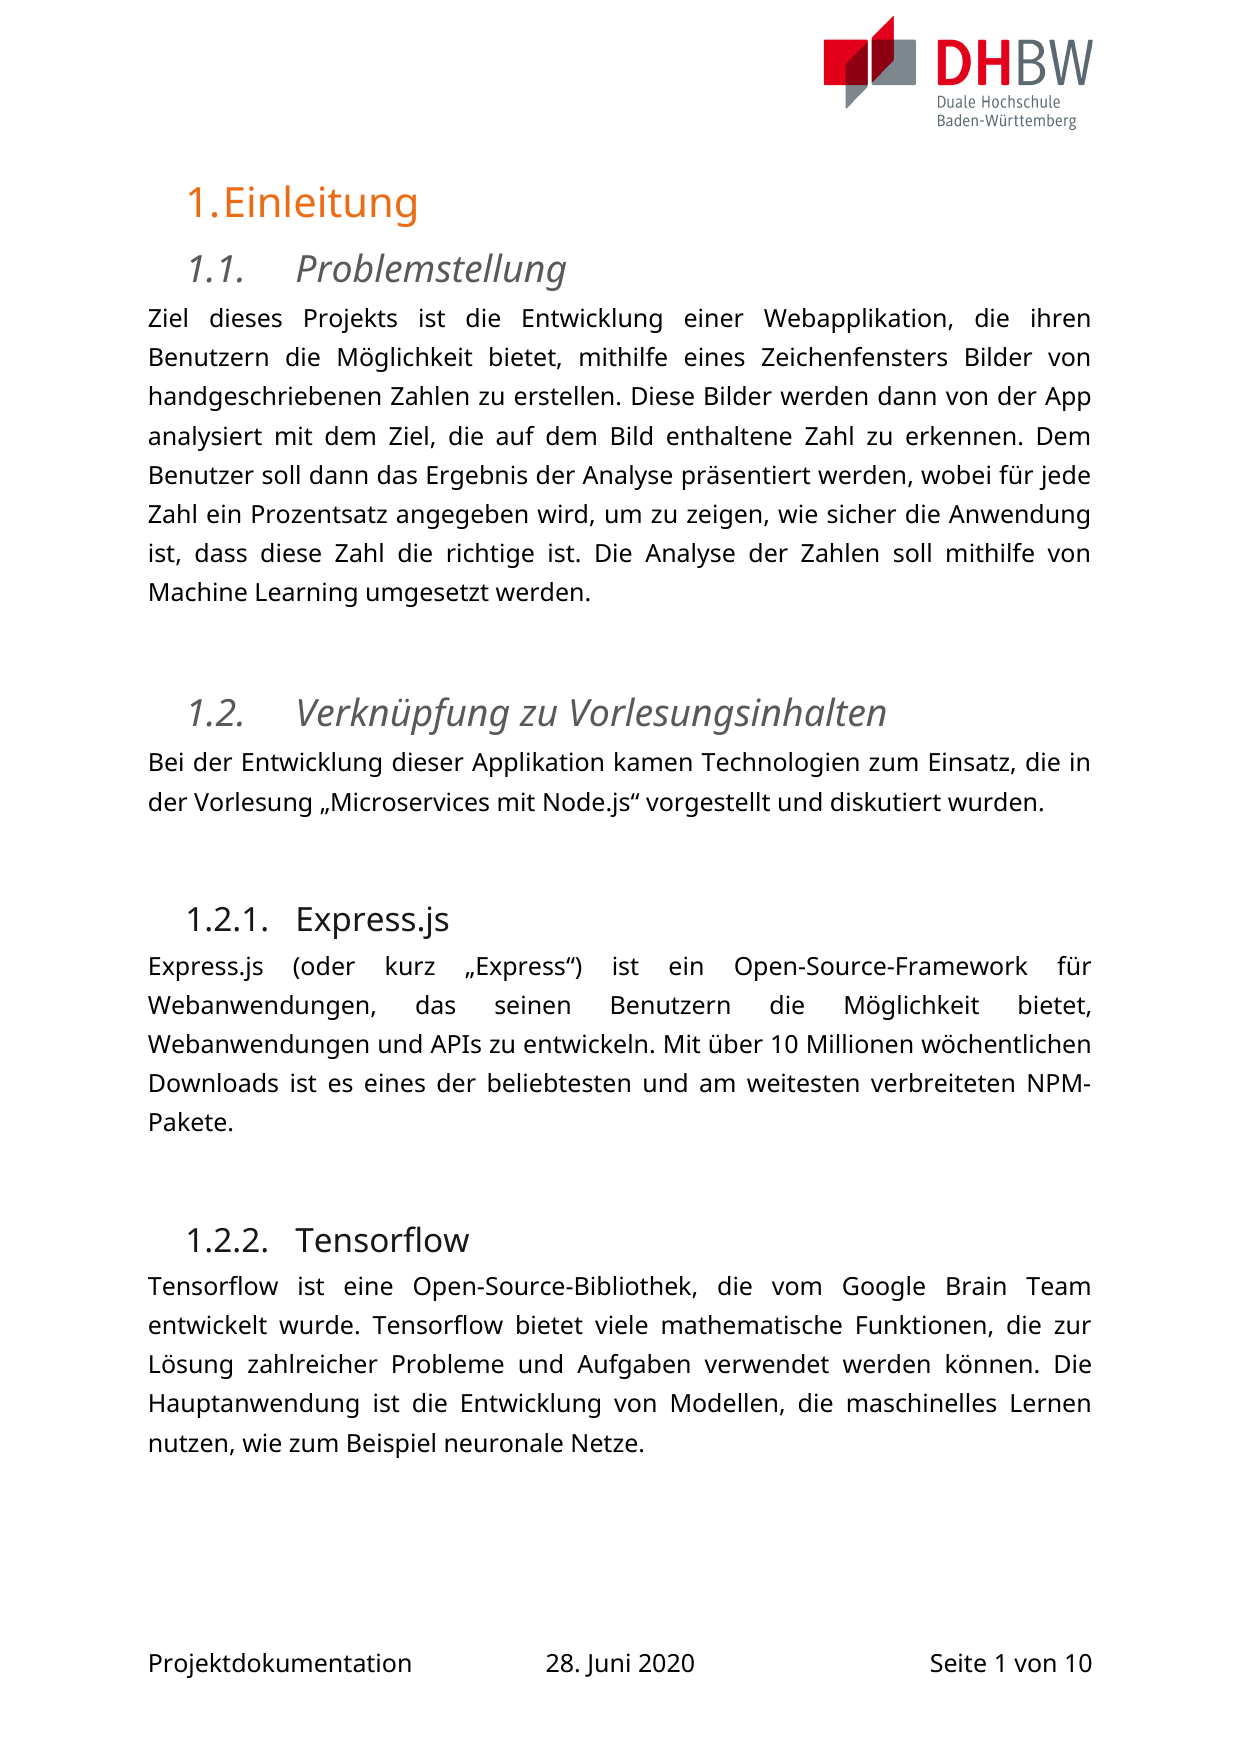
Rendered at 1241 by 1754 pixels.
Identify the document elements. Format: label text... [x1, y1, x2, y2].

subtitle Einleitung [185, 173, 1093, 229]
text Ziel dieses Projekts ist die Entwicklung einer Webapplikation, die ihren Benutzern die Möglichkeit bietet, mithilfe eines Zeichenfensters Bilder von handgeschriebenen Zahlen zu erstellen. Diese Bilder werden dann von der App analysiert mit dem Ziel, die auf dem Bild enthaltene Zahl zu erkennen. Dem Benutzer soll dann das Ergebnis der Analyse präsentiert werden, wobei für jede Zahl ein Prozentsatz angegeben wird, um zu zeigen, wie sicher die Anwendung ist, dass diese Zahl die richtige ist. Die Analyse der Zahlen soll mithilfe von Machine Learning umgesetzt werden. [148, 301, 1093, 609]
subtitle Tensorflow [185, 1216, 1093, 1262]
subtitle Problemstellung [185, 242, 1093, 293]
text Tensorflow ist eine Open-Source-Bibliothek, die vom Google Brain Team entwickelt wurde. Tensorflow bietet viele mathematische Funktionen, die zur Lösung zahlreicher Probleme und Aufgaben verwendet werden können. Die Hauptanwendung ist die Entwicklung von Modellen, die maschinelles Lernen nutzen, wie zum Beispiel neuronale Netze. [148, 1269, 1093, 1459]
text Express.js (oder kurz „Express“) ist ein Open-Source-Framework für Webanwendungen, das seinen Benutzern die Möglichkeit bietet, Webanwendungen und APIs zu entwickeln. Mit über 10 Millionen wöchentlichen Downloads ist es eines der beliebtesten und am weitesten verbreiteten NPM-Pakete. [148, 948, 1093, 1139]
subtitle Express.js [185, 896, 1093, 941]
text Bei der Entwicklung dieser Applikation kamen Technologien zum Einsatz, die in der Vorlesung „Microservices mit Node.js“ vorgestellt und diskutiert wurden. [148, 745, 1093, 818]
subtitle Verknüpfung zu Vorlesungsinhalten [185, 686, 1093, 737]
picture [823, 16, 1093, 130]
